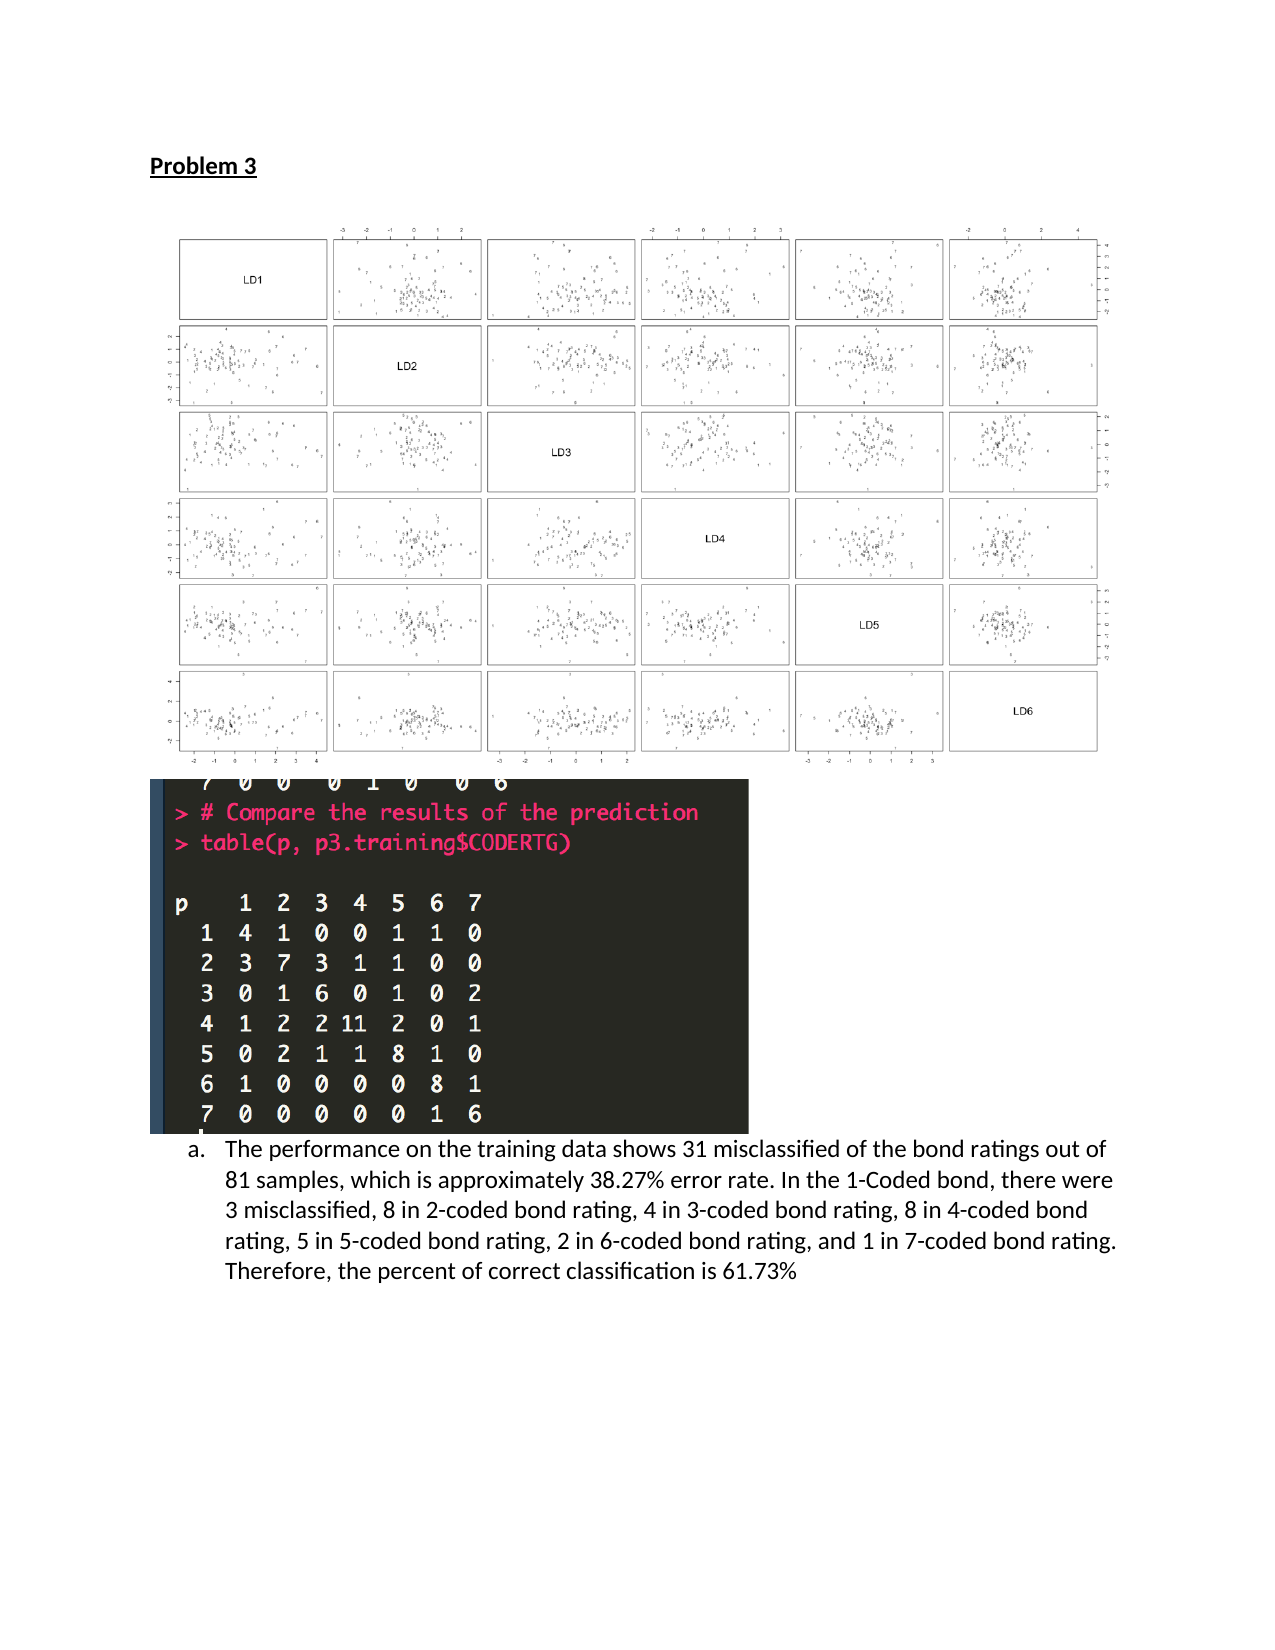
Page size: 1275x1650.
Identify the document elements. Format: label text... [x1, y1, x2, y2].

text Problem 3 [150, 150, 1125, 181]
list The performance on the training data shows 31 misclassified of the bond ratings out of 81 samples, which is approximately 38.27% error rate. In the 1-Coded bond, there were 3 misclassified, 8 in 2-coded bond rating, 4 in 3-coded bond rating, 8 in 4-coded bond rating, 5 in 5-coded bond rating, 2 in 6-coded bond rating, and 1 in 7-coded bond rating. Therefore, the percent of correct classification is 61.73% [187, 1133, 1125, 1286]
picture [150, 211, 1125, 1134]
